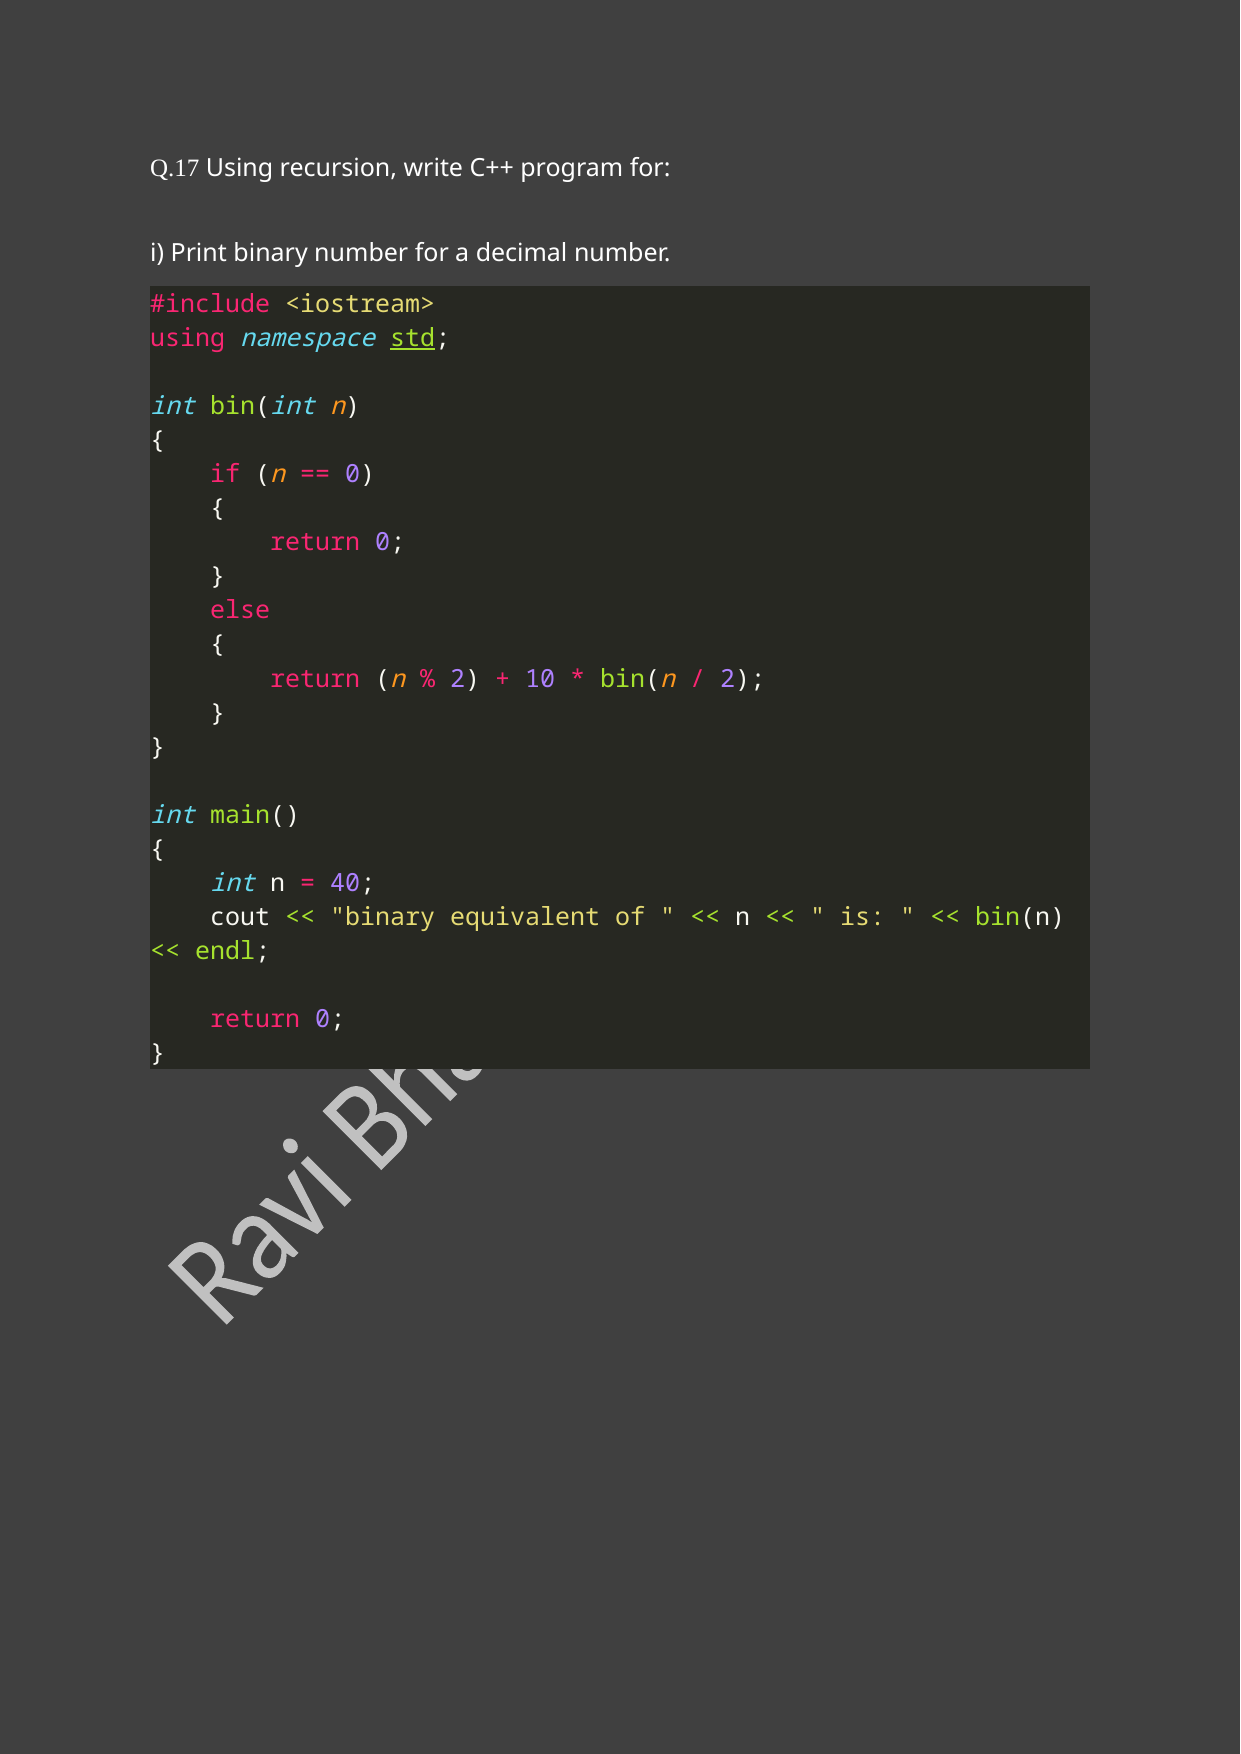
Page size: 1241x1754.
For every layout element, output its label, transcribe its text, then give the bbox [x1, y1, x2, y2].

text Q.17 Using recursion, write C++ program for: [150, 150, 1090, 184]
text { [150, 422, 1090, 456]
text int n = 40; [150, 864, 1090, 899]
text cout << "binary equivalent of " << n << " is: " << bin(n) << endl; [150, 899, 1090, 967]
text return (n % 2) + 10 * bin(n / 2); [150, 660, 1090, 694]
text } [150, 694, 1090, 728]
text using namespace std; [150, 319, 1090, 354]
text } [150, 1035, 1090, 1069]
text #include <iostream> [150, 286, 1090, 319]
text if (n == 0) [150, 456, 1090, 490]
text } [150, 728, 1090, 762]
text { [150, 831, 1090, 864]
text { [150, 626, 1090, 660]
text int main() [150, 796, 1090, 831]
text } [150, 558, 1090, 592]
text i) Print binary number for a decimal number. [150, 201, 1090, 269]
text return 0; [150, 524, 1090, 558]
text int bin(int n) [150, 388, 1090, 422]
text else [150, 592, 1090, 626]
text return 0; [150, 1001, 1090, 1035]
text { [150, 490, 1090, 524]
